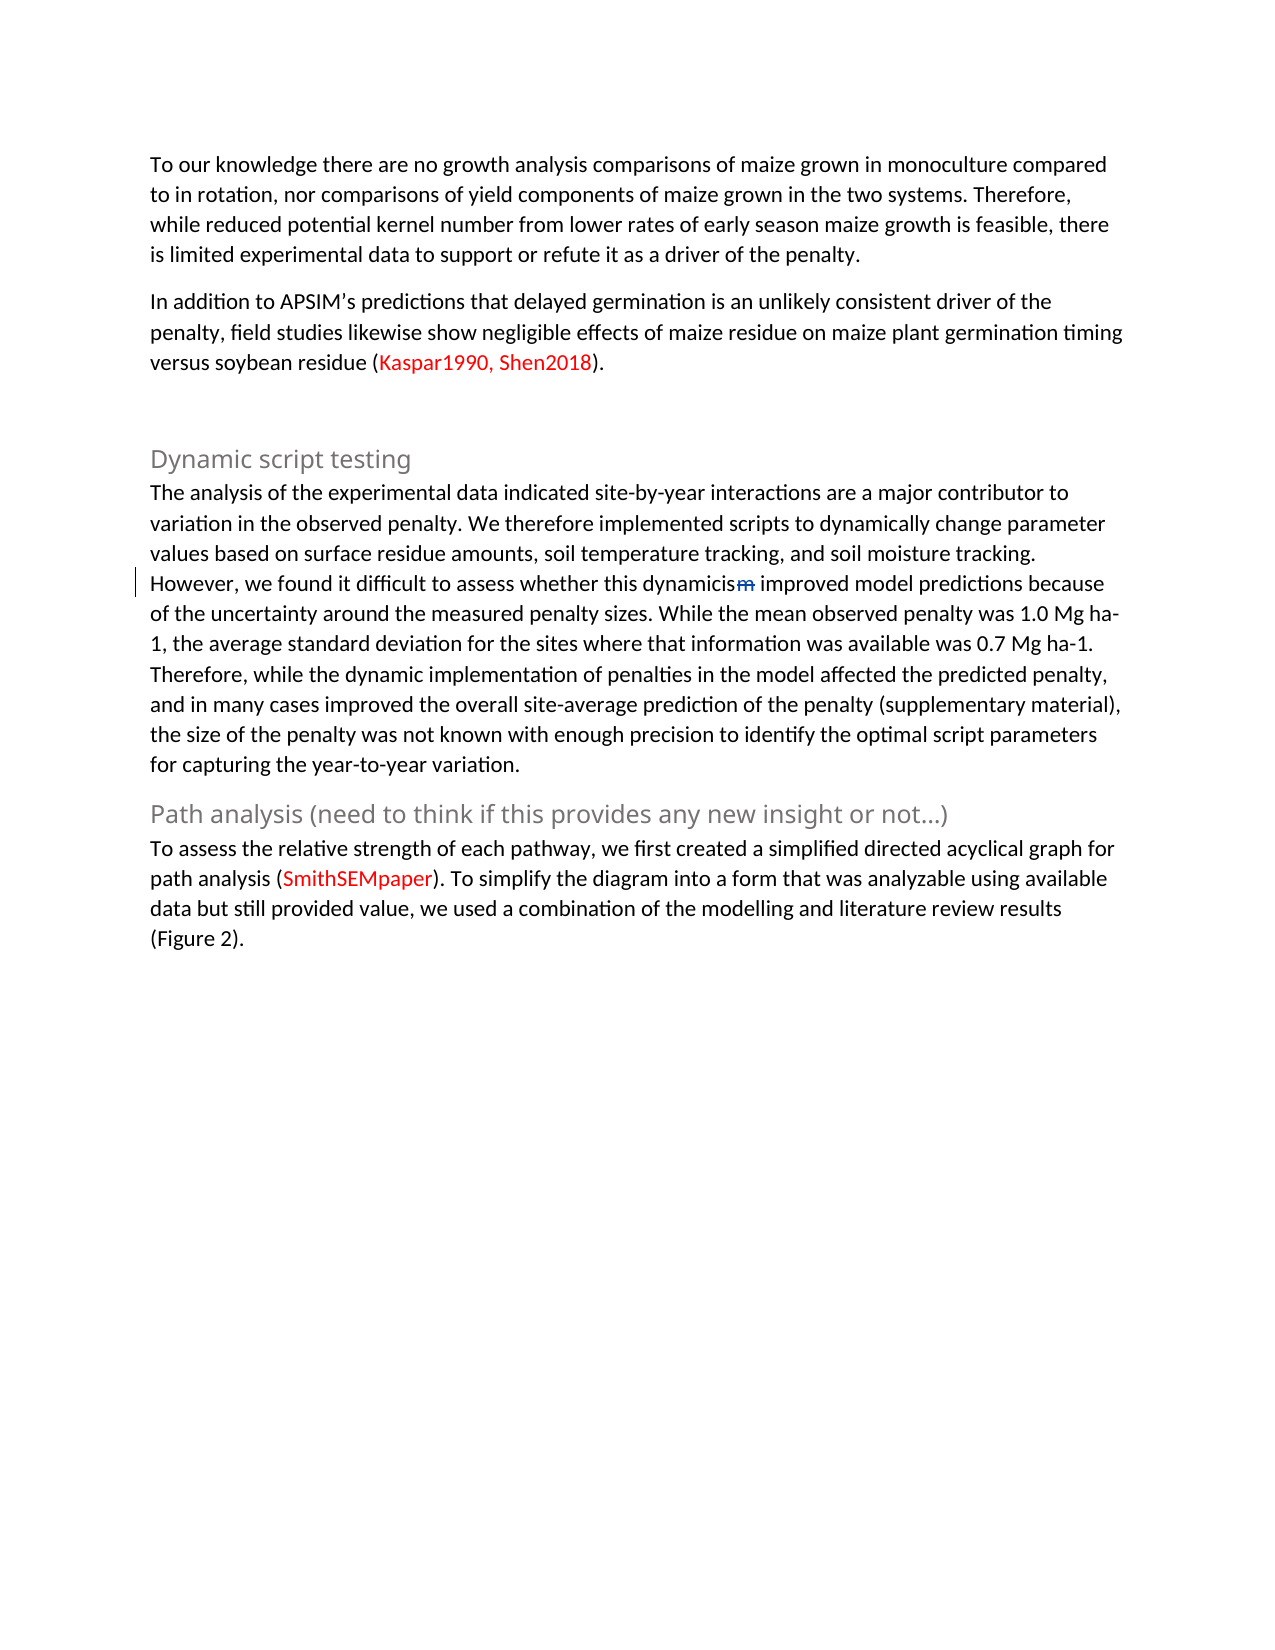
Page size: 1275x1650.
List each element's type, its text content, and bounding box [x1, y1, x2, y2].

text In addition to APSIM’s predictions that delayed germination is an unlikely consistent driver of the penalty, field studies likewise show negligible effects of maize residue on maize plant germination timing versus soybean residue (Kaspar1990, Shen2018). [150, 287, 1125, 376]
subtitle Path analysis (need to think if this provides any new insight or not…) [150, 797, 1125, 831]
subtitle Dynamic script testing [150, 442, 1125, 476]
text The analysis of the experimental data indicated site-by-year interactions are a major contributor to variation in the observed penalty. We therefore implemented scripts to dynamically change parameter values based on surface residue amounts, soil temperature tracking, and soil moisture tracking. However, we found it difficult to assess whether this dynamicis improved model predictions because of the uncertainty around the measured penalty sizes. While the mean observed penalty was 1.0 Mg ha-1, the average standard deviation for the sites where that information was available was 0.7 Mg ha-1. Therefore, while the dynamic implementation of penalties in the model affected the predicted penalty, and in many cases improved the overall site-average prediction of the penalty (supplementary material), the size of the penalty was not known with enough precision to identify the optimal script parameters for capturing the year-to-year variation. [150, 478, 1125, 778]
text To our knowledge there are no growth analysis comparisons of maize grown in monoculture compared to in rotation, nor comparisons of yield components of maize grown in the two systems. Therefore, while reduced potential kernel number from lower rates of early season maize growth is feasible, there is limited experimental data to support or refute it as a driver of the penalty. [150, 150, 1125, 269]
